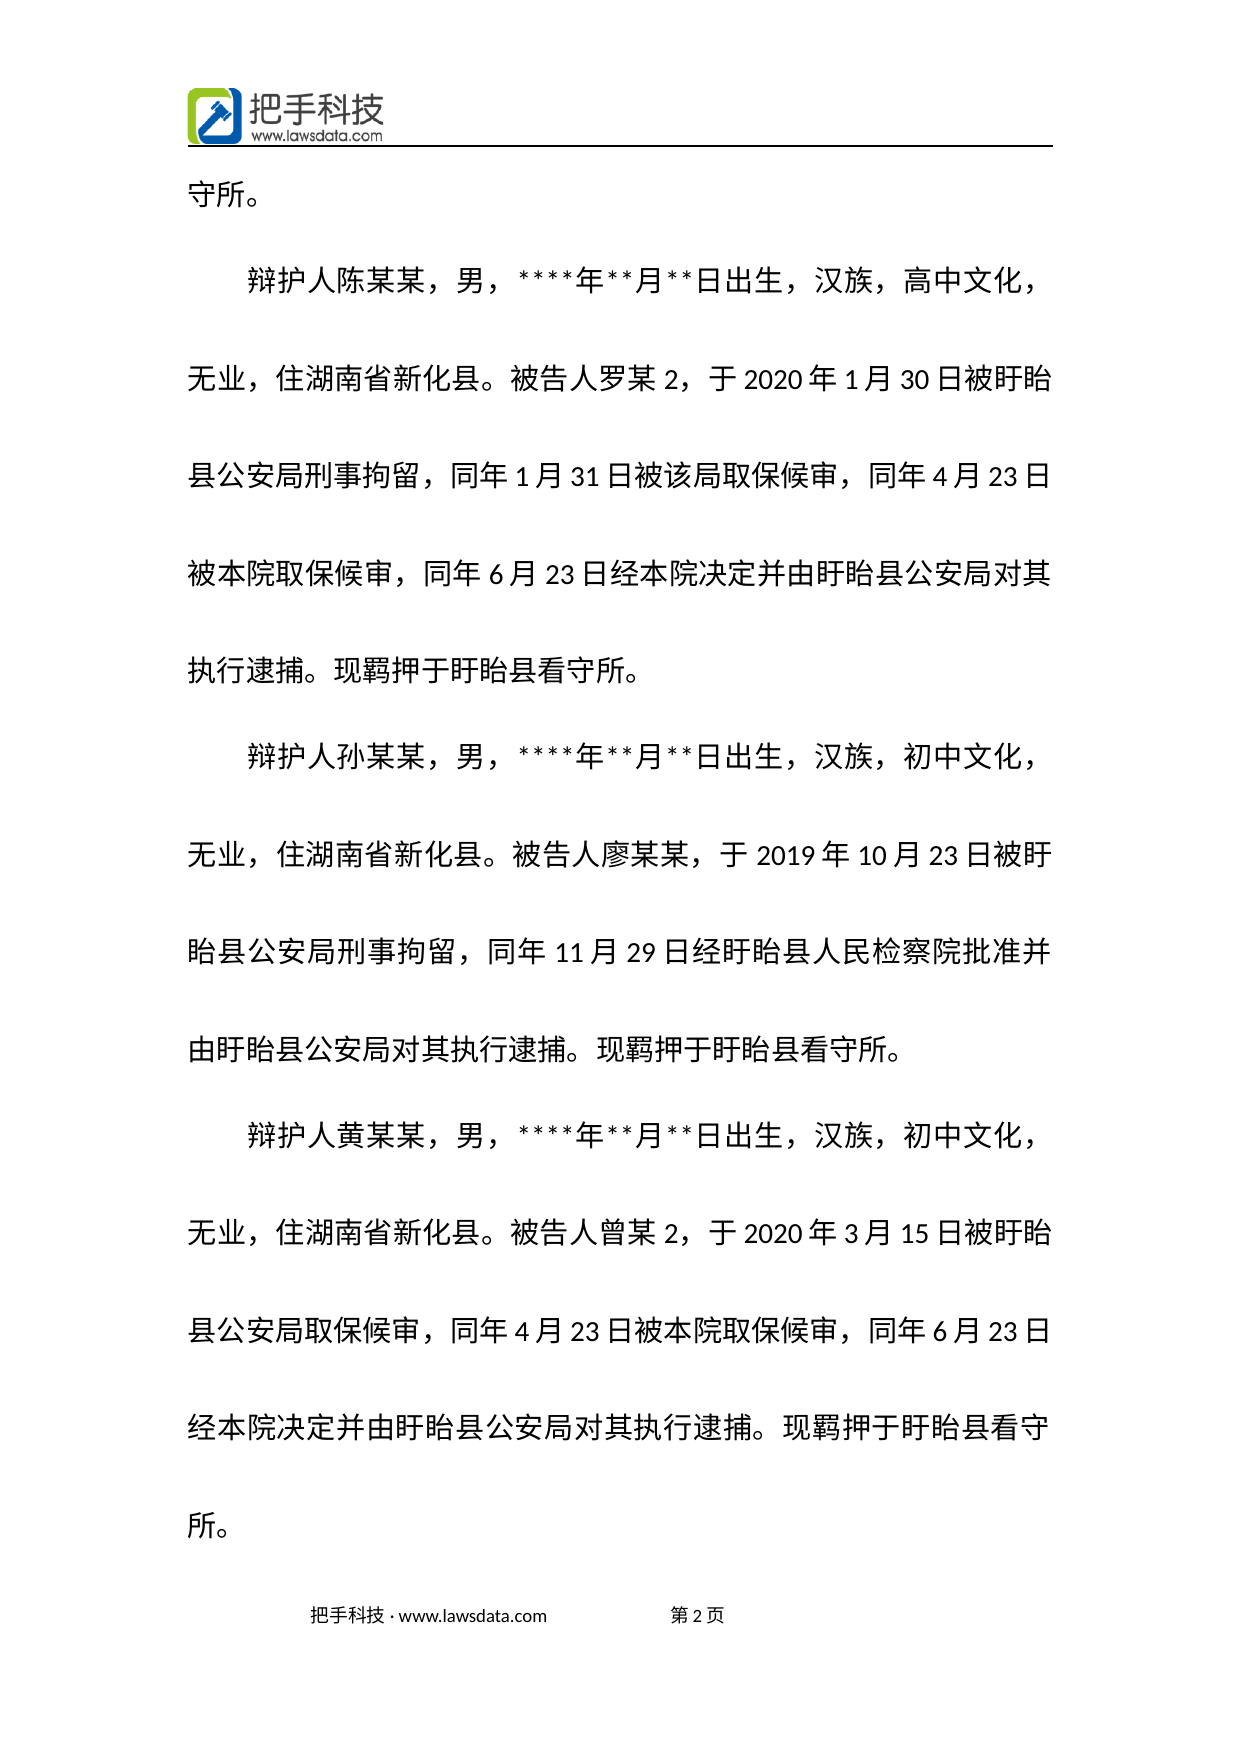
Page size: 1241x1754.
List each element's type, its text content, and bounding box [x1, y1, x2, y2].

text 辩护人孙某某，男，****年**月**日出生，汉族，初中文化，无业，住湖南省新化县。被告人廖某某，于2019年10月23日被盱眙县公安局刑事拘留，同年11月29日经盱眙县人民检察院批准并由盱眙县公安局对其执行逮捕。现羁押于盱眙县看守所。 [187, 722, 1053, 1080]
text 辩护人黄某某，男，****年**月**日出生，汉族，初中文化，无业，住湖南省新化县。被告人曾某2，于2020年3月15日被盱眙县公安局取保候审，同年4月23日被本院取保候审，同年6月23日经本院决定并由盱眙县公安局对其执行逮捕。现羁押于盱眙县看守所。 [187, 1101, 1053, 1556]
picture [187, 88, 384, 144]
text 被告人罗某1，男，****年**月**日出生，汉族，初中文化，无业，住湖南省新化县。被告人罗某1因涉嫌犯诈骗罪，于2019年10月12日被盱眙县公安局刑事拘留，2019年11月6日经盱眙县人民检察院批准并由盱眙县公安局对其执行逮捕。现羁押于盱眙县看守所。 [187, 160, 1053, 225]
text 辩护人陈某某，男，****年**月**日出生，汉族，高中文化，无业，住湖南省新化县。被告人罗某2，于2020年1月30日被盱眙县公安局刑事拘留，同年1月31日被该局取保候审，同年4月23日被本院取保候审，同年6月23日经本院决定并由盱眙县公安局对其执行逮捕。现羁押于盱眙县看守所。 [187, 246, 1053, 701]
